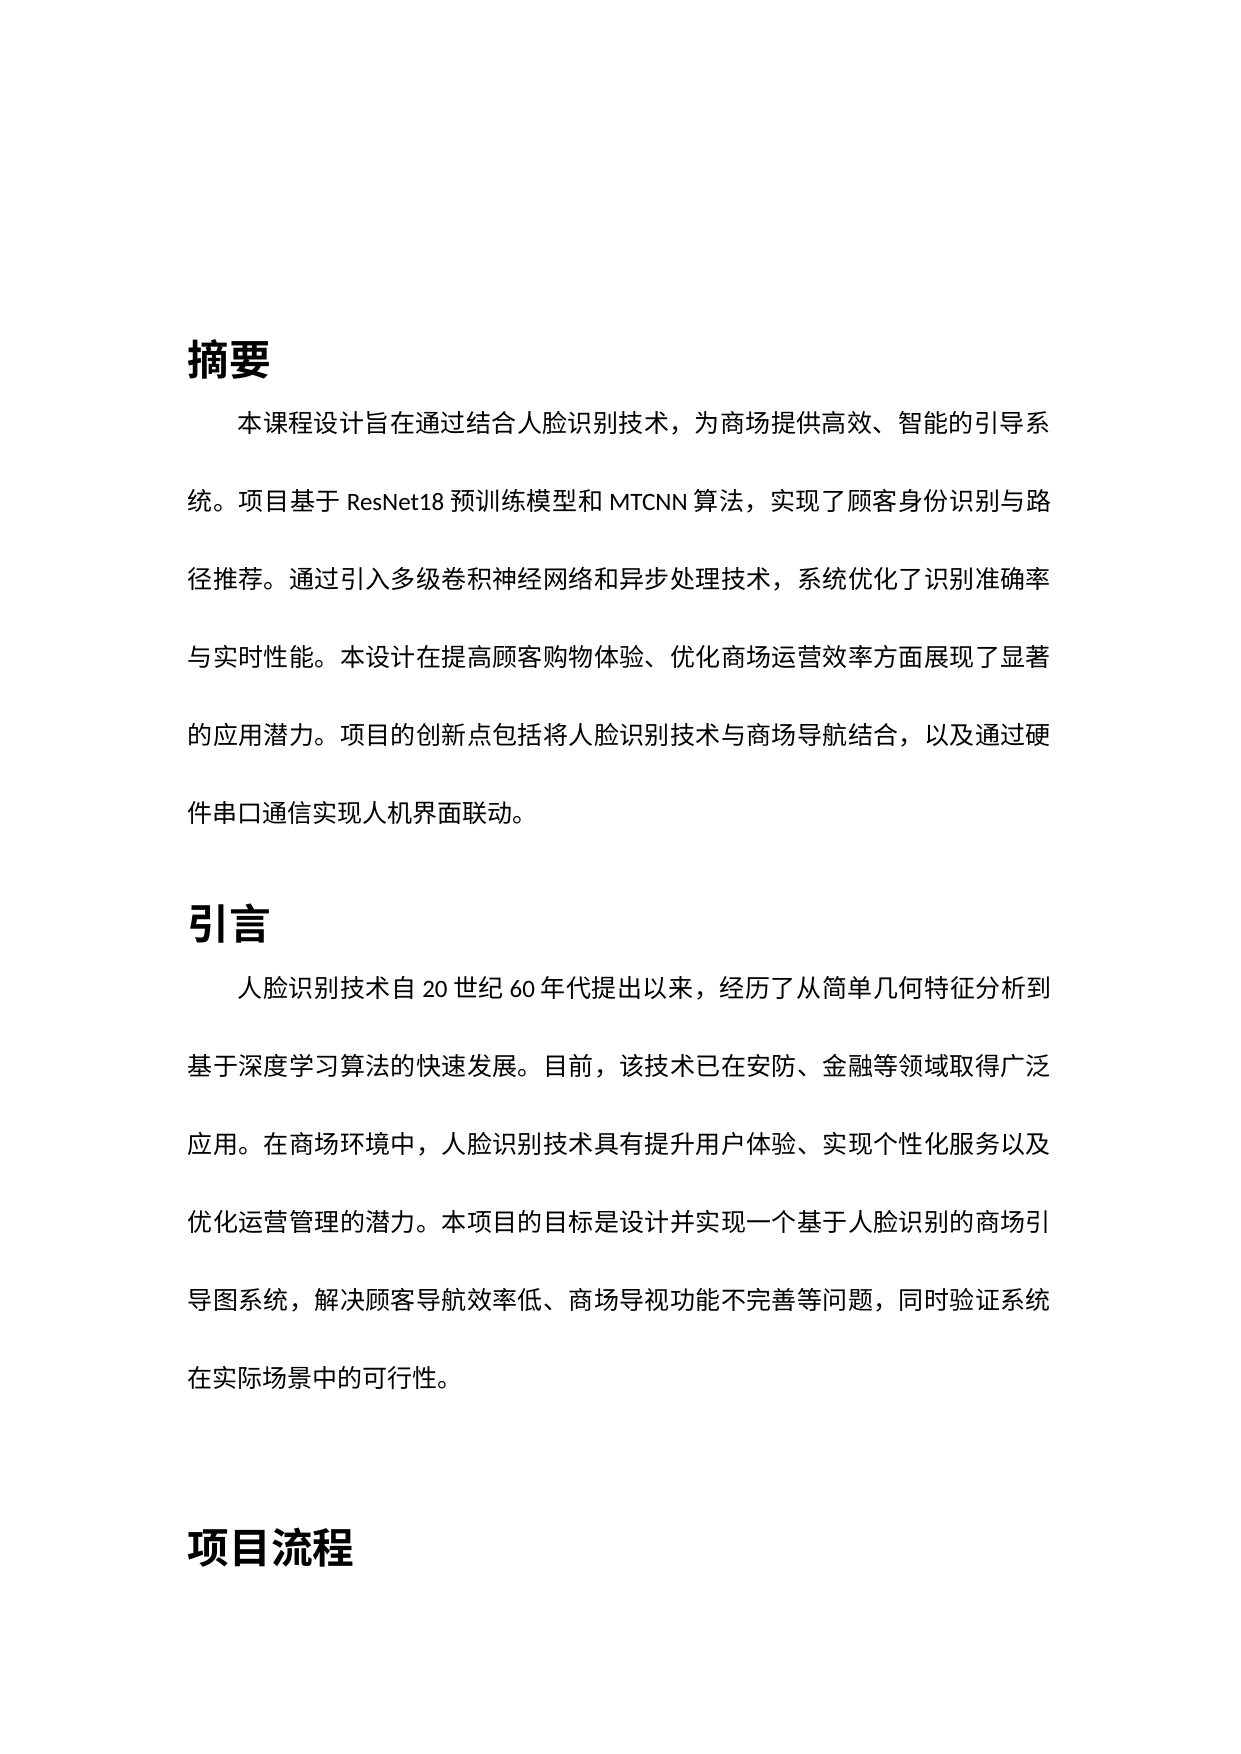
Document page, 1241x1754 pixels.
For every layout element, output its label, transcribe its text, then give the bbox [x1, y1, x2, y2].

text 摘要 [187, 324, 1053, 389]
text 人脸识别技术自20世纪60年代提出以来，经历了从简单几何特征分析到基于深度学习算法的快速发展。目前，该技术已在安防、金融等领域取得广泛应用。在商场环境中，人脸识别技术具有提升用户体验、实现个性化服务以及优化运营管理的潜力。本项目的目标是设计并实现一个基于人脸识别的商场引导图系统，解决顾客导航效率低、商场导视功能不完善等问题，同时验证系统在实际场景中的可行性。 [187, 954, 1053, 1409]
text 项目流程 [187, 1513, 1053, 1578]
text 引言 [187, 889, 1053, 954]
text 本课程设计旨在通过结合人脸识别技术，为商场提供高效、智能的引导系统。项目基于ResNet18预训练模型和MTCNN算法，实现了顾客身份识别与路径推荐。通过引入多级卷积神经网络和异步处理技术，系统优化了识别准确率与实时性能。本设计在提高顾客购物体验、优化商场运营效率方面展现了显著的应用潜力。项目的创新点包括将人脸识别技术与商场导航结合，以及通过硬件串口通信实现人机界面联动。 [187, 389, 1053, 844]
